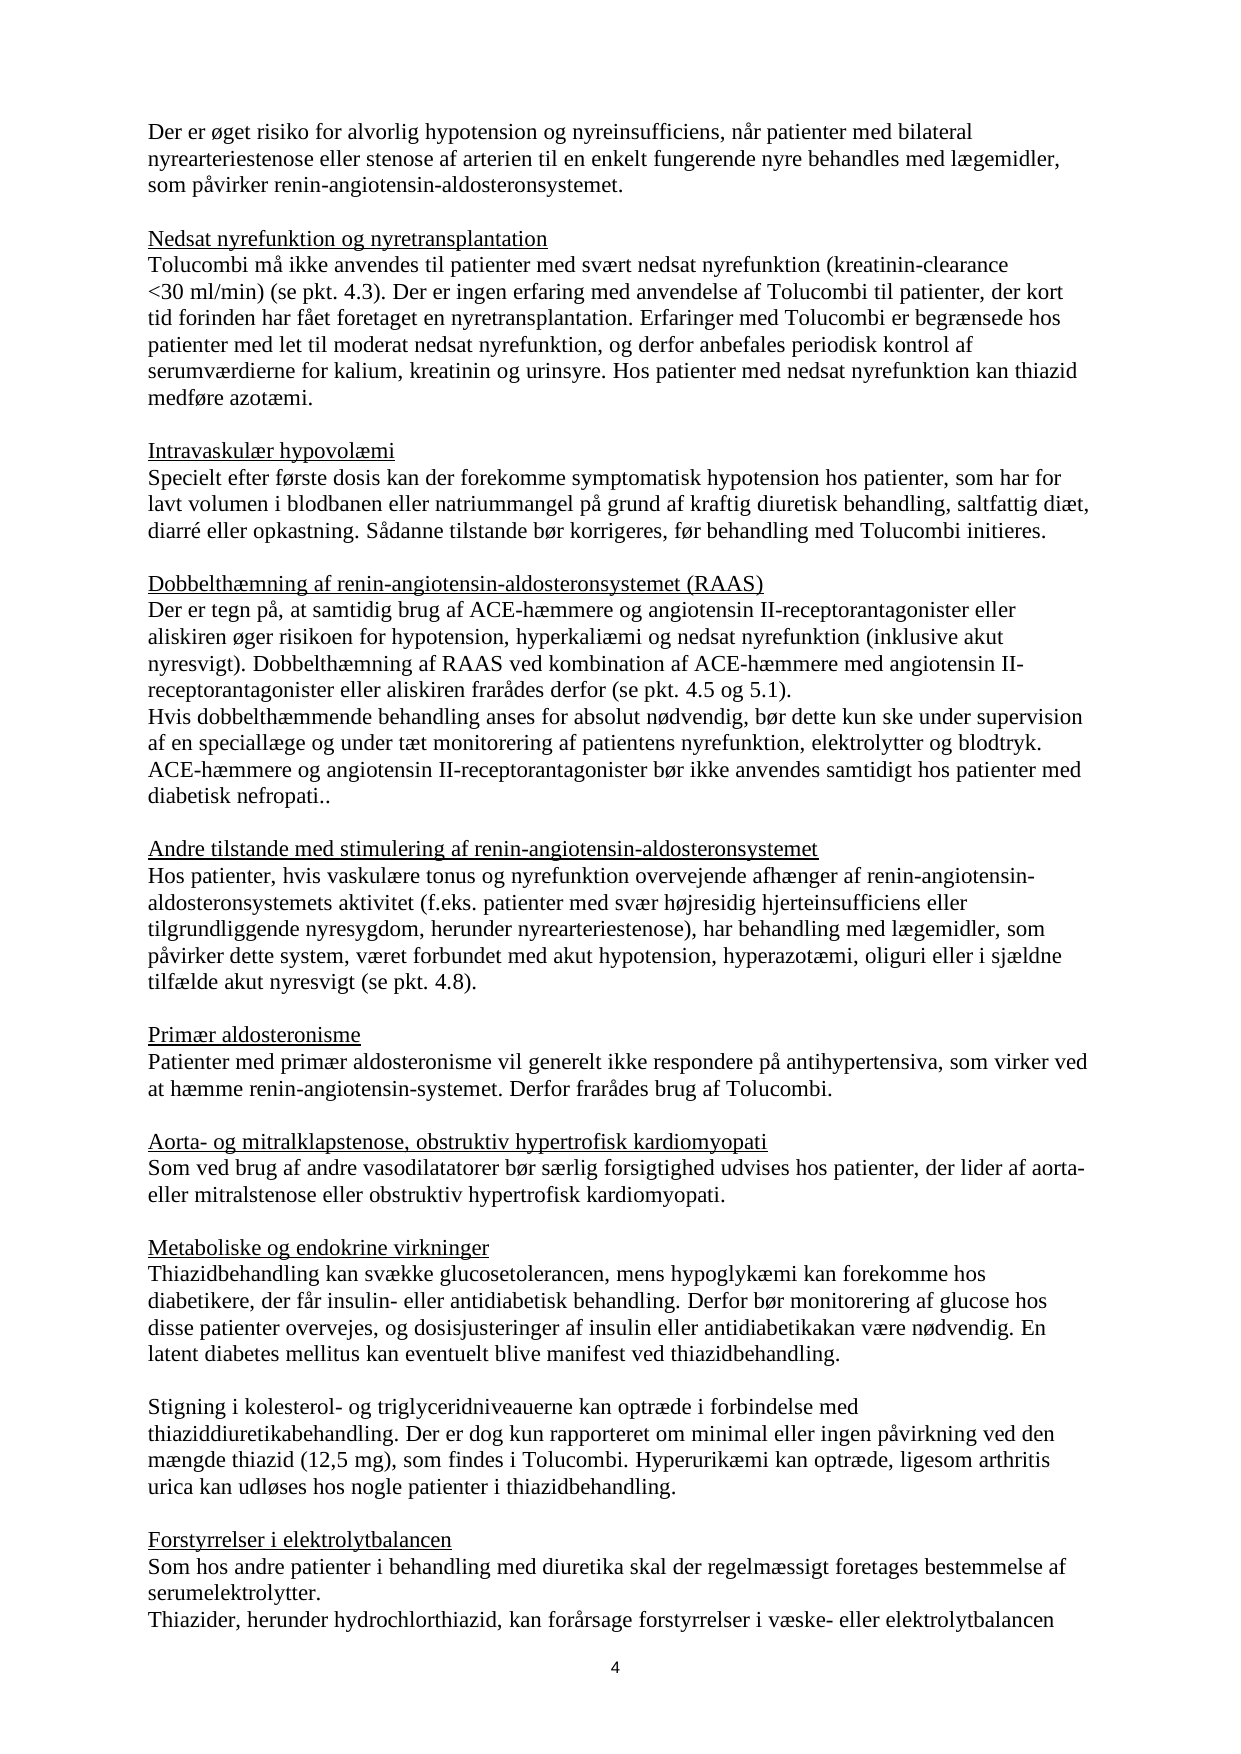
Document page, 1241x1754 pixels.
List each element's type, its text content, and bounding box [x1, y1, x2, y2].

text Nedsat nyrefunktion og nyretransplantation [148, 224, 1092, 251]
text Aorta- og mitralklapstenose, obstruktiv hypertrofisk kardiomyopati [148, 1127, 1092, 1154]
text Dobbelthæmning af renin-angiotensin-aldosteronsystemet (RAAS) [148, 570, 1092, 596]
text Metaboliske og endokrine virkninger [148, 1234, 1092, 1260]
text Andre tilstande med stimulering af renin-angiotensin-aldosteronsystemet [148, 835, 1092, 862]
text Stigning i kolesterol- og triglyceridniveauerne kan optræde i forbindelse med thiaziddiuretikabehandling. Der er dog kun rapporteret om minimal eller ingen påvirkning ved den mængde thiazid (12,5 mg), som findes i Tolucombi. Hyperurikæmi kan optræde, ligesom arthritis urica kan udløses hos nogle patienter i thiazidbehandling. [148, 1393, 1092, 1499]
text Forstyrrelser i elektrolytbalancen [148, 1526, 1092, 1552]
text Tolucombi må ikke anvendes til patienter med svært nedsat nyrefunktion (kreatinin-clearance <30 ml/min) (se pkt. 4.3). Der er ingen erfaring med anvendelse af Tolucombi til patienter, der kort tid forinden har fået foretaget en nyretransplantation. Erfaringer med Tolucombi er begrænsede hos patienter med let til moderat nedsat nyrefunktion, og derfor anbefales periodisk kontrol af serumværdierne for kalium, kreatinin og urinsyre. Hos patienter med nedsat nyrefunktion kan thiazid medføre azotæmi. [148, 251, 1092, 410]
text Hos patienter, hvis vaskulære tonus og nyrefunktion overvejende afhænger af renin-angiotensin-aldosteronsystemets aktivitet (f.eks. patienter med svær højresidig hjerteinsufficiens eller tilgrundliggende nyresygdom, herunder nyrearteriestenose), har behandling med lægemidler, som påvirker dette system, været forbundet med akut hypotension, hyperazotæmi, oliguri eller i sjældne tilfælde akut nyresvigt (se pkt. 4.8). [148, 862, 1092, 995]
text Thiazidbehandling kan svække glucosetolerancen, mens hypoglykæmi kan forekomme hos diabetikere, der får insulin- eller antidiabetisk behandling. Derfor bør monitorering af glucose hos disse patienter overvejes, og dosisjusteringer af insulin eller antidiabetikakan være nødvendig. En latent diabetes mellitus kan eventuelt blive manifest ved thiazidbehandling. [148, 1260, 1092, 1367]
text Der er tegn på, at samtidig brug af ACE-hæmmere og angiotensin II-receptorantagonister eller aliskiren øger risikoen for hypotension, hyperkaliæmi og nedsat nyrefunktion (inklusive akut nyresvigt). Dobbelthæmning af RAAS ved kombination af ACE-hæmmere med angiotensin II-receptorantagonister eller aliskiren frarådes derfor (se pkt. 4.5 og 5.1). [148, 596, 1092, 702]
text Som ved brug af andre vasodilatatorer bør særlig forsigtighed udvises hos patienter, der lider af aorta- eller mitralstenose eller obstruktiv hypertrofisk kardiomyopati. [148, 1154, 1092, 1207]
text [148, 1606, 1092, 1632]
text ACE-hæmmere og angiotensin II-receptorantagonister bør ikke anvendes samtidigt hos patienter med diabetisk nefropati.. [148, 756, 1092, 809]
text Der er øget risiko for alvorlig hypotension og nyreinsufficiens, når patienter med bilateral nyrearteriestenose eller stenose af arterien til en enkelt fungerende nyre behandles med lægemidler, som påvirker renin-angiotensin-aldosteronsystemet. [148, 118, 1092, 198]
text Primær aldosteronisme [148, 1021, 1092, 1048]
text Hvis dobbelthæmmende behandling anses for absolut nødvendig, bør dette kun ske under supervision af en speciallæge og under tæt monitorering af patientens nyrefunktion, elektrolytter og blodtryk. [148, 702, 1092, 756]
text Patienter med primær aldosteronisme vil generelt ikke respondere på antihypertensiva, som virker ved at hæmme renin-angiotensin-systemet. Derfor frarådes brug af Tolucombi. [148, 1048, 1092, 1101]
text Som hos andre patienter i behandling med diuretika skal der regelmæssigt foretages bestemmelse af serumelektrolytter. [148, 1552, 1092, 1606]
text Specielt efter første dosis kan der forekomme symptomatisk hypotension hos patienter, som har for lavt volumen i blodbanen eller natriummangel på grund af kraftig diuretisk behandling, saltfattig diæt, diarré eller opkastning. Sådanne tilstande bør korrigeres, før behandling med Tolucombi initieres. [148, 463, 1092, 543]
text Intravaskulær hypovolæmi [148, 437, 1092, 463]
